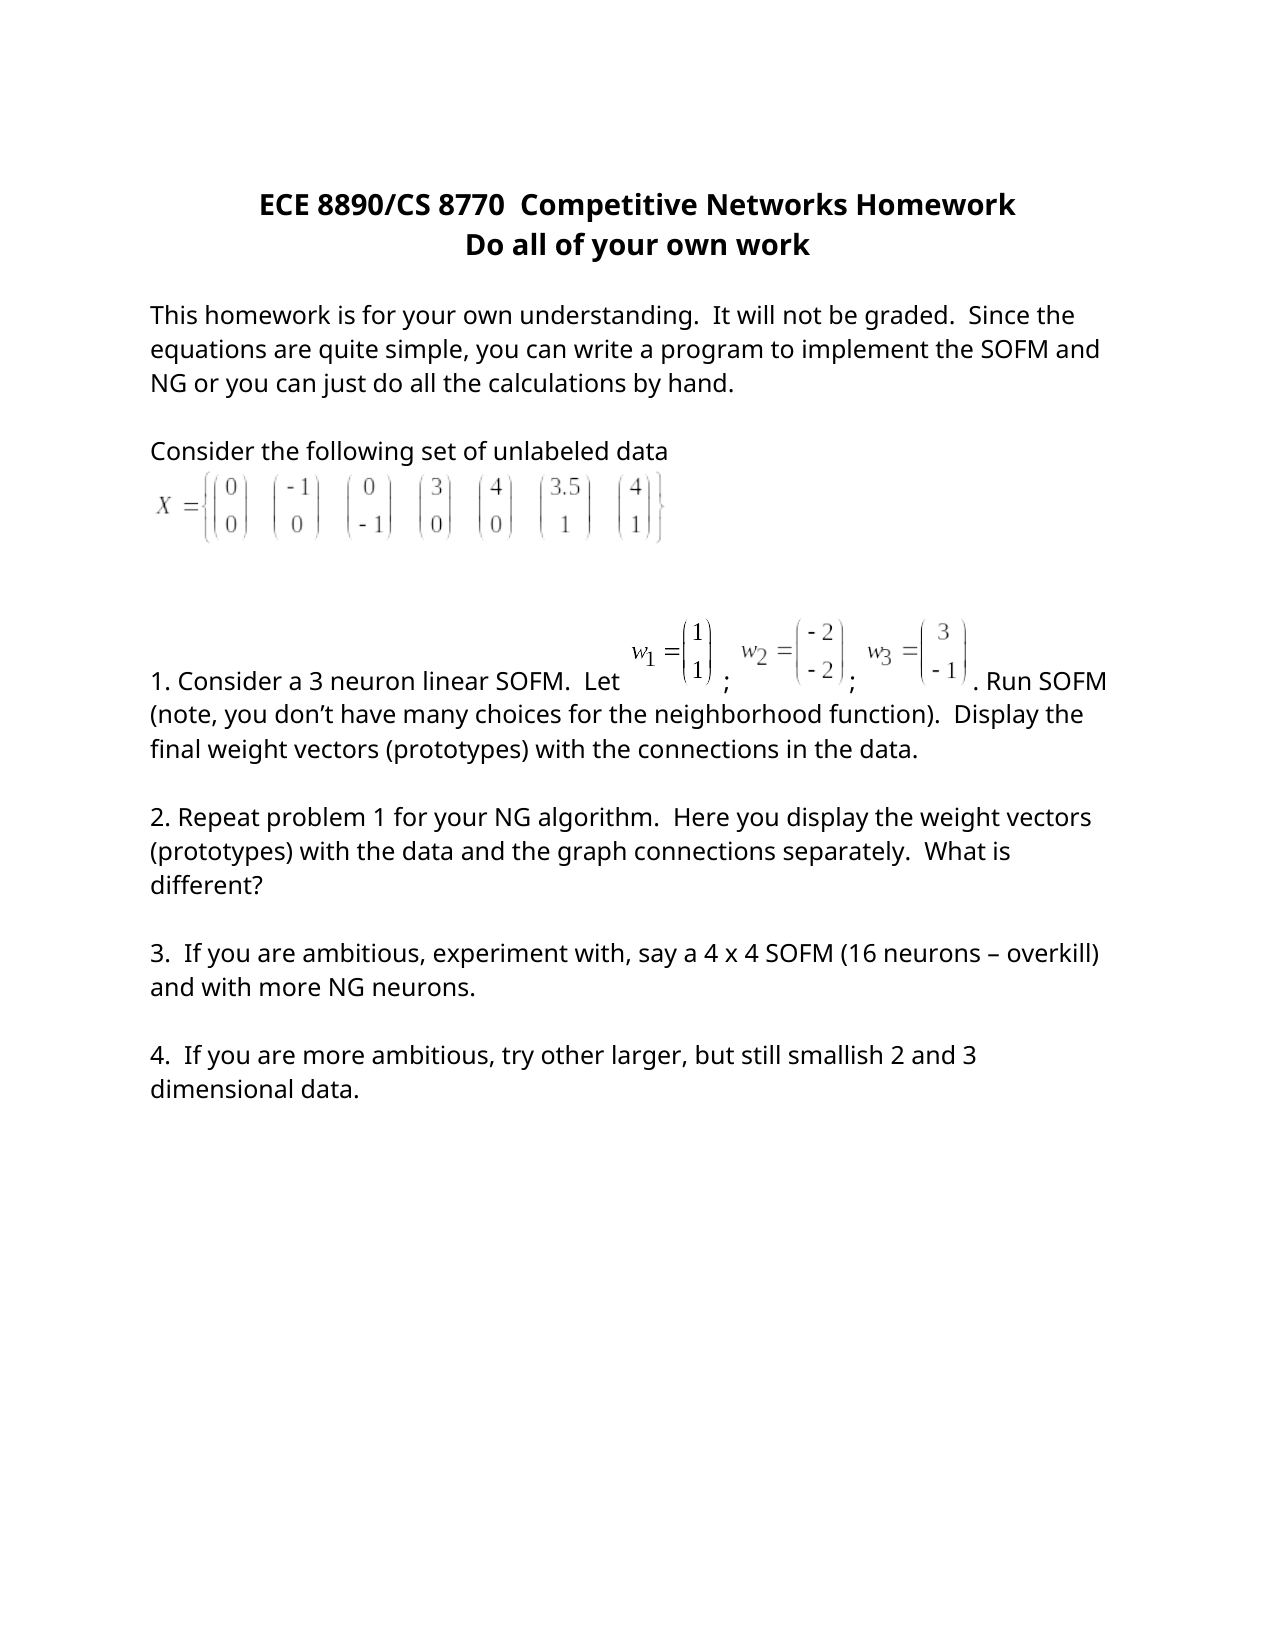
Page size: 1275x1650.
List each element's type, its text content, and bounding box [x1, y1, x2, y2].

text 2. Repeat problem 1 for your NG algorithm. Here you display the weight vectors (prototypes) with the data and the graph connections separately. What is different? [150, 799, 1125, 902]
text This homework is for your own understanding. It will not be graded. Since the equations are quite simple, you can write a program to implement the SOFM and NG or you can just do all the calculations by hand. [150, 297, 1125, 400]
text Do all of your own work [150, 224, 1125, 263]
text Consider the following set of unlabeled data [150, 434, 1125, 468]
text 3. If you are ambitious, experiment with, say a 4 x 4 SOFM (16 neurons – overkill) and with more NG neurons. [150, 936, 1125, 1004]
text 1. Consider a 3 neuron linear SOFM. Let ; ; . Run SOFM (note, you don’t have many choices for the neighborhood function). Display the final weight vectors (prototypes) with the connections in the data. [150, 615, 1125, 765]
text 4. If you are more ambitious, try other larger, but still smallish 2 and 3 dimensional data. [150, 1038, 1125, 1106]
text ECE 8890/CS 8770 Competitive Networks Homework [150, 184, 1125, 224]
